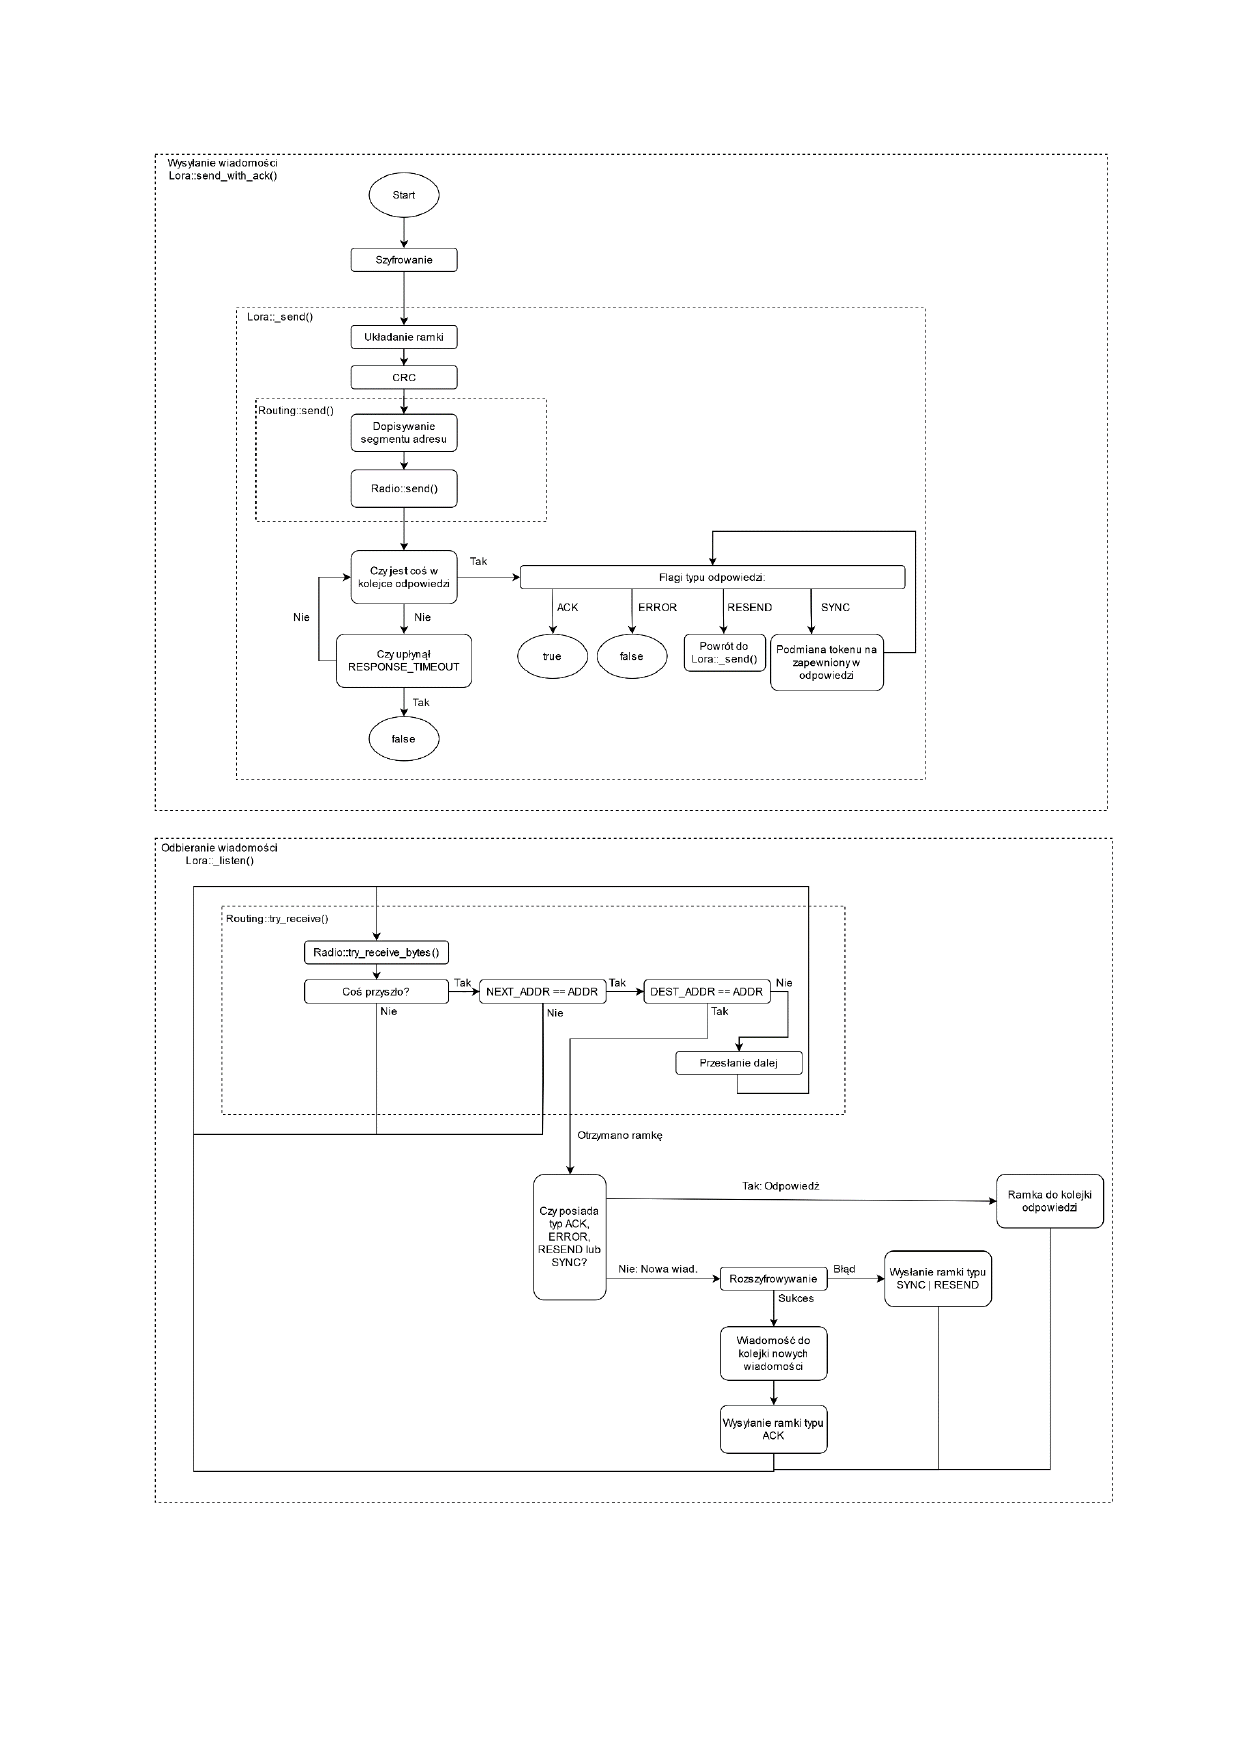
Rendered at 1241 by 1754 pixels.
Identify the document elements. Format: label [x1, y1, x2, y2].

picture [150, 833, 1117, 1507]
picture [150, 150, 1112, 816]
